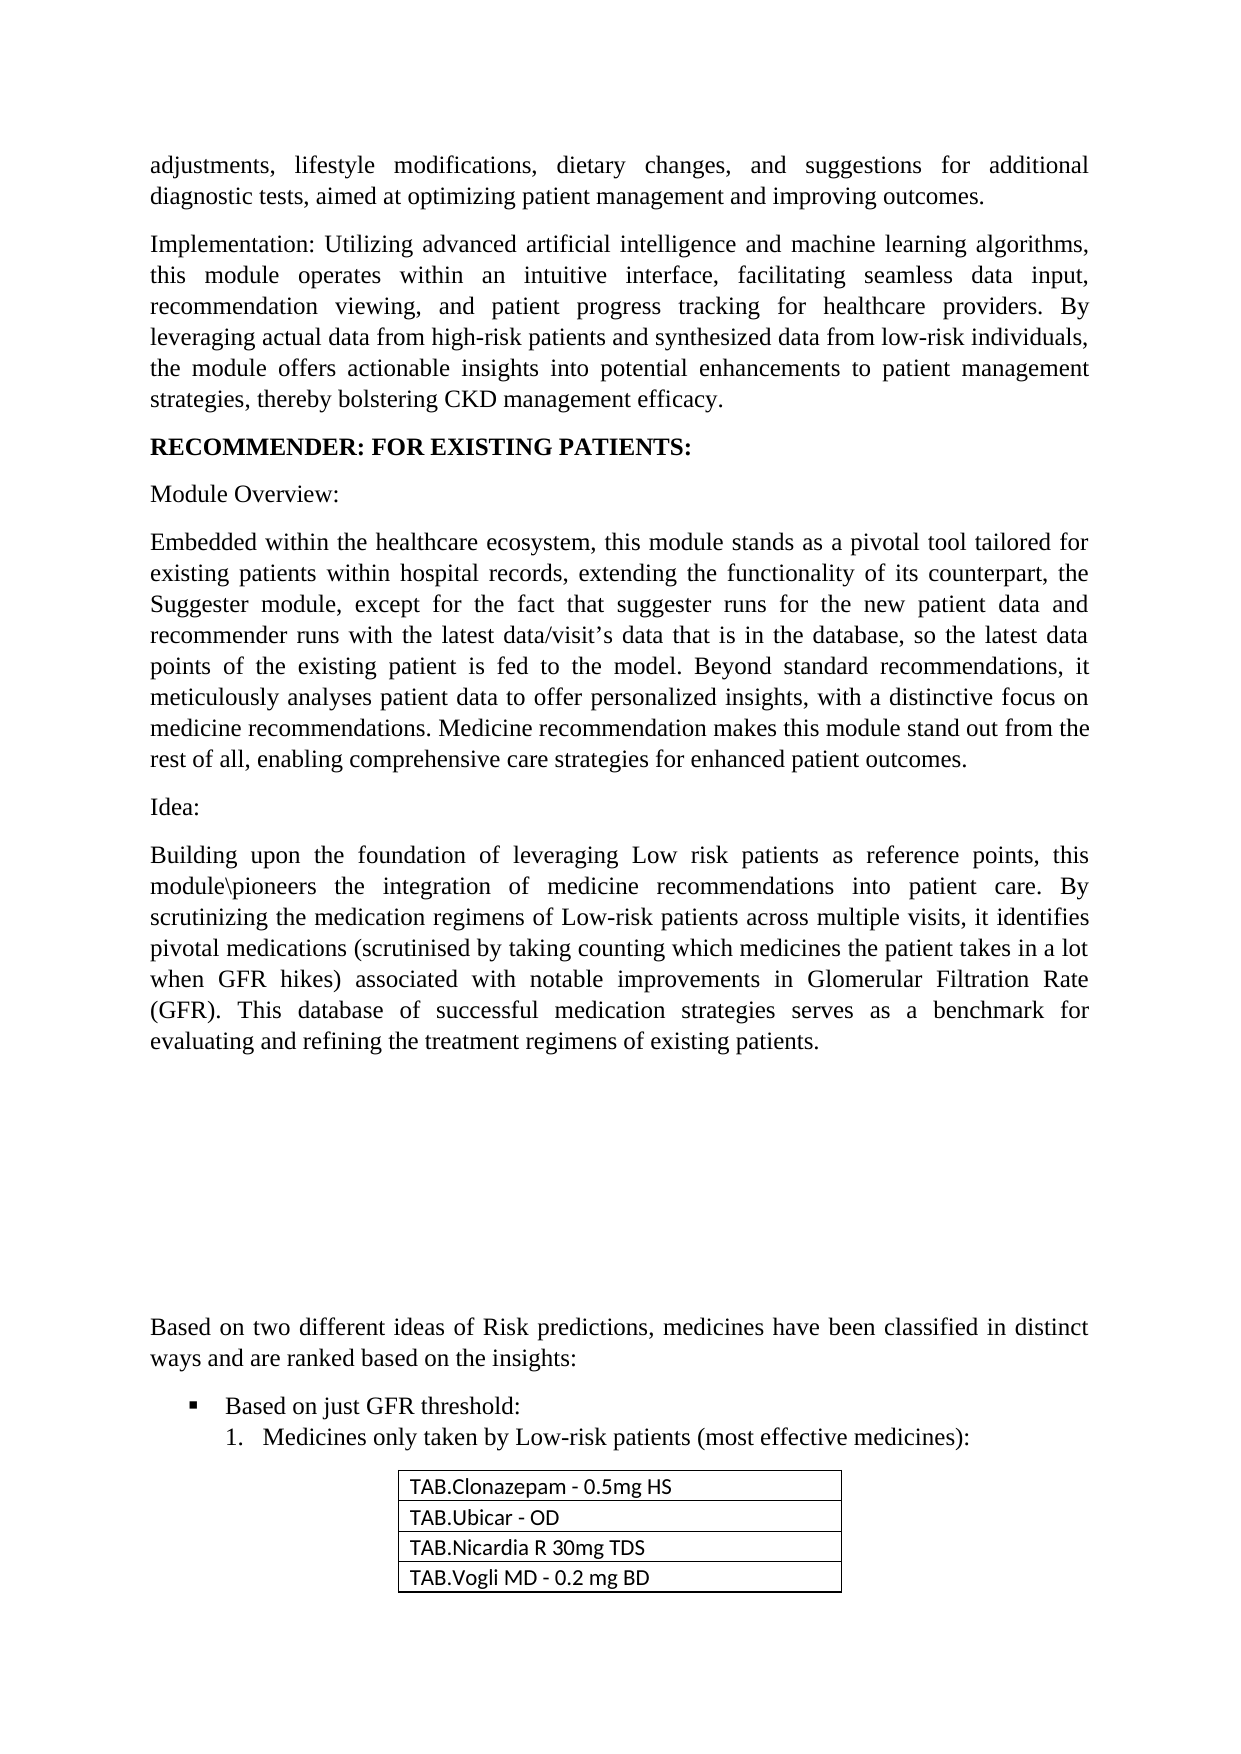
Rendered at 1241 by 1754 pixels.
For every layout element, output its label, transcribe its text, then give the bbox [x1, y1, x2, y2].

table_header TAB.Clonazepam - 0.5mg HS [399, 1471, 841, 1500]
text Embedded within the healthcare ecosystem, this module stands as a pivotal tool tailored for existing patients within hospital records, extending the functionality of its counterpart, the Suggester module, except for the fact that suggester runs for the new patient data and recommender runs with the latest data/visit’s data that is in the database, so the latest data points of the existing patient is fed to the model. Beyond standard recommendations, it meticulously analyses patient data to offer personalized insights, with a distinctive focus on medicine recommendations. Medicine recommendation makes this module stand out from the rest of all, enabling comprehensive care strategies for enhanced patient outcomes. [150, 527, 1090, 773]
table_cell TAB.Ubicar - OD [399, 1501, 841, 1531]
list Based on just GFR threshold: [187, 1391, 1090, 1420]
text RECOMMENDER: FOR EXISTING PATIENTS: [150, 432, 1090, 460]
text Building upon the foundation of leveraging Low risk patients as reference points, this module\pioneers the integration of medicine recommendations into patient care. By scrutinizing the medication regimens of Low-risk patients across multiple visits, it identifies pivotal medications (scrutinised by taking counting which medicines the patient takes in a lot when GFR hikes) associated with notable improvements in Glomerular Filtration Rate (GFR). This database of successful medication strategies serves as a benchmark for evaluating and refining the treatment regimens of existing patients. [150, 840, 1090, 1055]
text Based on two different ideas of Risk predictions, medicines have been classified in distinct ways and are ranked based on the insights: [150, 1312, 1090, 1372]
text Idea: [150, 792, 1090, 821]
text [150, 150, 1090, 210]
table_cell TAB.Vogli MD - 0.2 mg BD [399, 1562, 841, 1591]
table_cell TAB.Nicardia R 30mg TDS [399, 1532, 841, 1561]
text Module Overview: [150, 479, 1090, 508]
list Medicines only taken by Low-risk patients (most effective medicines): [225, 1422, 1090, 1451]
text Implementation: Utilizing advanced artificial intelligence and machine learning algorithms, this module operates within an intuitive interface, facilitating seamless data input, recommendation viewing, and patient progress tracking for healthcare providers. By leveraging actual data from high-risk patients and synthesized data from low-risk individuals, the module offers actionable insights into potential enhancements to patient management strategies, thereby bolstering CKD management efficacy. [150, 229, 1090, 413]
